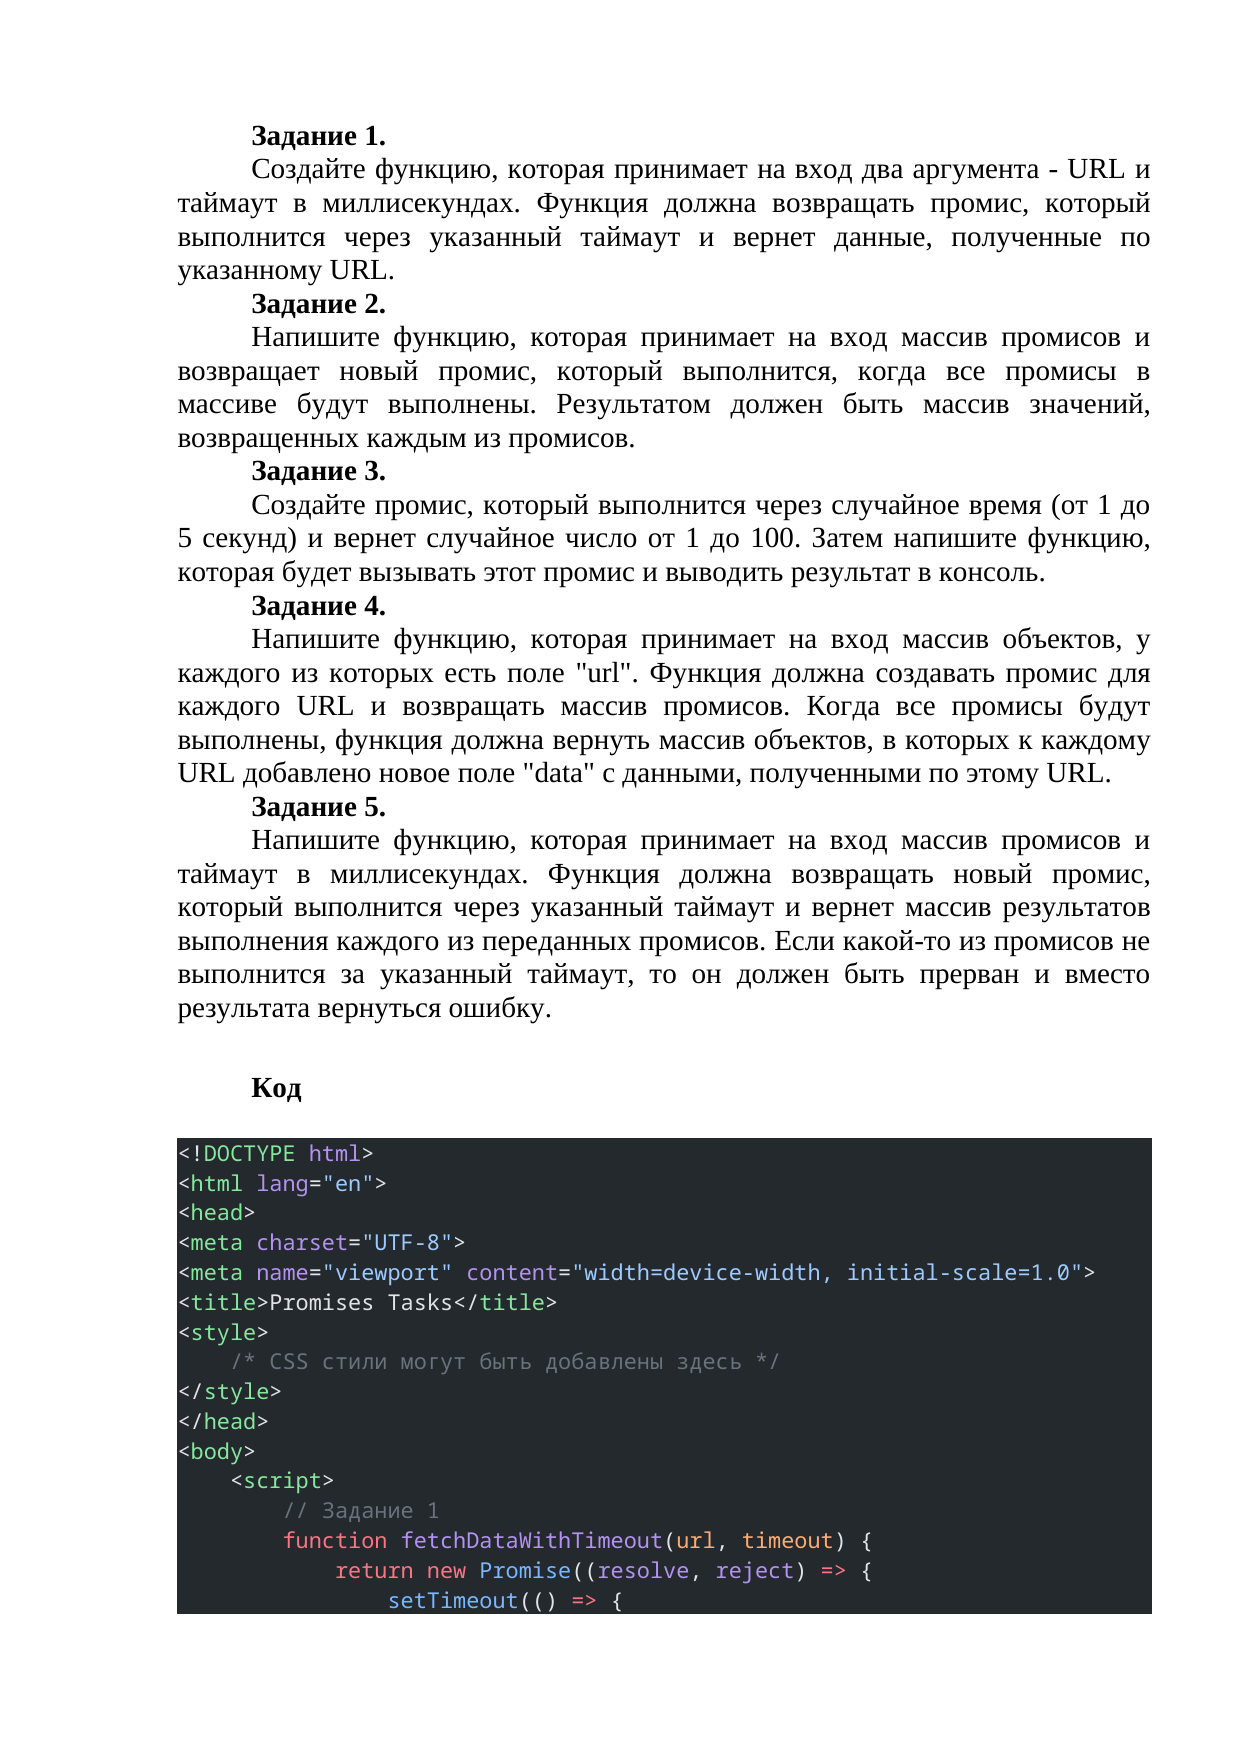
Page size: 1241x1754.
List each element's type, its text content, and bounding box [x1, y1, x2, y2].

text Код [177, 1071, 1152, 1104]
text </style> [177, 1376, 1152, 1406]
text <head> [177, 1197, 1152, 1227]
text /* CSS стили могут быть добавлены здесь */ [177, 1346, 1152, 1376]
text Задание 5. [177, 789, 1152, 822]
text Напишите функцию, которая принимает на вход массив объектов, у каждого из которых есть поле "url". Функция должна создавать промис для каждого URL и возвращать массив промисов. Когда все промисы будут выполнены, функция должна вернуть массив объектов, в которых к каждому URL добавлено новое поле "data" с данными, полученными по этому URL. [177, 621, 1152, 789]
text Создайте функцию, которая принимает на вход два аргумента - URL и таймаут в миллисекундах. Функция должна возвращать промис, который выполнится через указанный таймаут и вернет данные, полученные по указанному URL. [177, 152, 1152, 286]
text <script> [177, 1465, 1152, 1495]
text Задание 2. [177, 286, 1152, 319]
text Напишите функцию, которая принимает на вход массив промисов и возвращает новый промис, который выполнится, когда все промисы в массиве будут выполнены. Результатом должен быть массив значений, возвращенных каждым из промисов. [177, 319, 1152, 453]
text <title>Promises Tasks</title> [177, 1287, 1152, 1316]
text Напишите функцию, которая принимает на вход массив промисов и таймаут в миллисекундах. Функция должна возвращать новый промис, который выполнится через указанный таймаут и вернет массив результатов выполнения каждого из переданных промисов. Если какой-то из промисов не выполнится за указанный таймаут, то он должен быть прерван и вместо результата вернуться ошибку. [177, 822, 1152, 1024]
text function fetchDataWithTimeout(url, timeout) { [177, 1525, 1152, 1555]
text <body> [177, 1436, 1152, 1465]
text <meta charset="UTF-8"> [177, 1227, 1152, 1257]
text Задание 1. [177, 118, 1152, 152]
text <html lang="en"> [177, 1167, 1152, 1197]
text // Задание 1 [177, 1495, 1152, 1525]
text <style> [177, 1316, 1152, 1346]
text </head> [177, 1406, 1152, 1436]
text return new Promise((resolve, reject) => { [177, 1555, 1152, 1584]
text <!DOCTYPE html> [177, 1138, 1152, 1167]
text Задание 3. [177, 453, 1152, 487]
text Создайте промис, который выполнится через случайное время (от 1 до 5 секунд) и вернет случайное число от 1 до 100. Затем напишите функцию, которая будет вызывать этот промис и выводить результат в консоль. [177, 487, 1152, 588]
text Задание 4. [177, 588, 1152, 621]
text setTimeout(() => { [177, 1584, 1152, 1614]
text <meta name="viewport" content="width=device-width, initial-scale=1.0"> [177, 1257, 1152, 1287]
